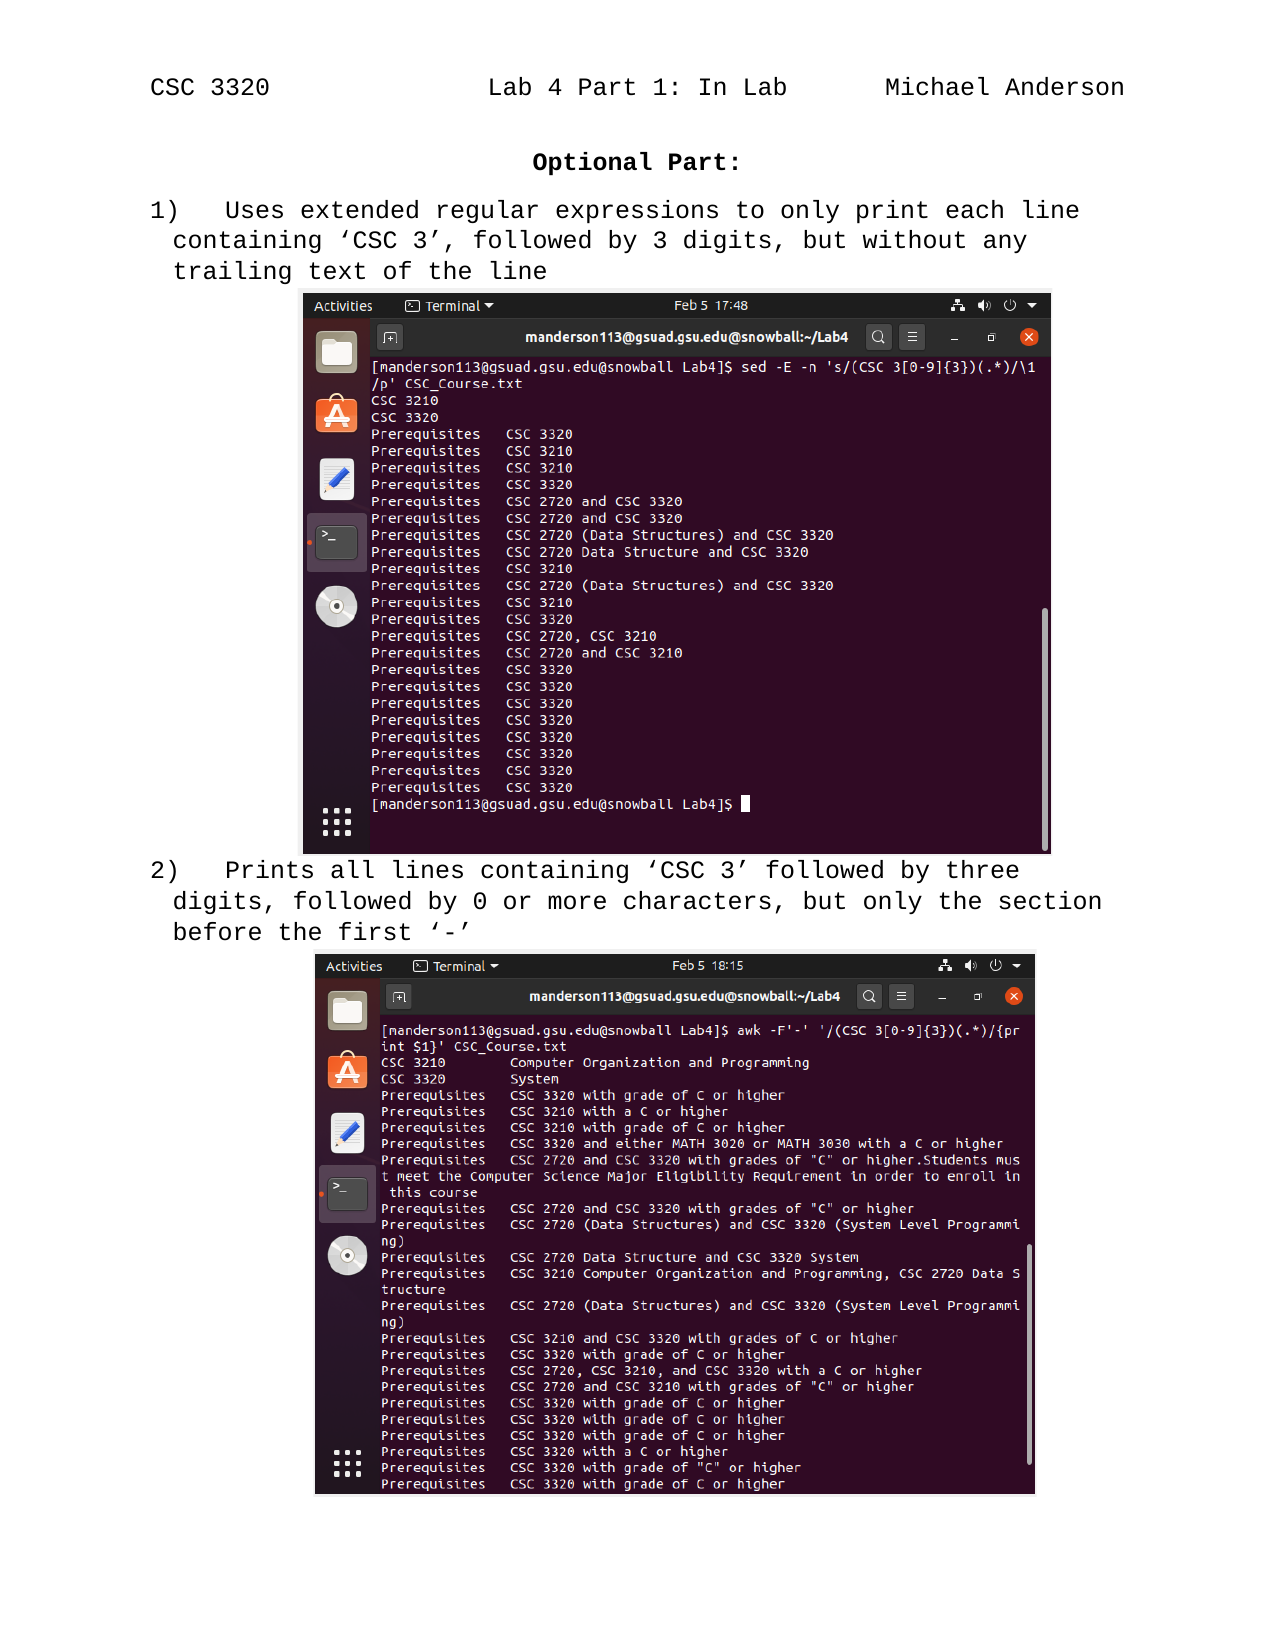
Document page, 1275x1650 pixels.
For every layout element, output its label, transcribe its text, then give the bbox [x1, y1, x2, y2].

picture [297, 288, 1053, 856]
list Prints all lines containing ‘CSC 3’ followed by three digits, followed by 0 or more characters, but only the section before the first ‘-’ [150, 858, 1125, 947]
list Uses extended regular expressions to only print each line containing ‘CSC 3’, followed by 3 digits, but without any trailing text of the line [150, 197, 1125, 287]
text Optional Part: [150, 150, 1125, 178]
picture [313, 949, 1037, 1497]
